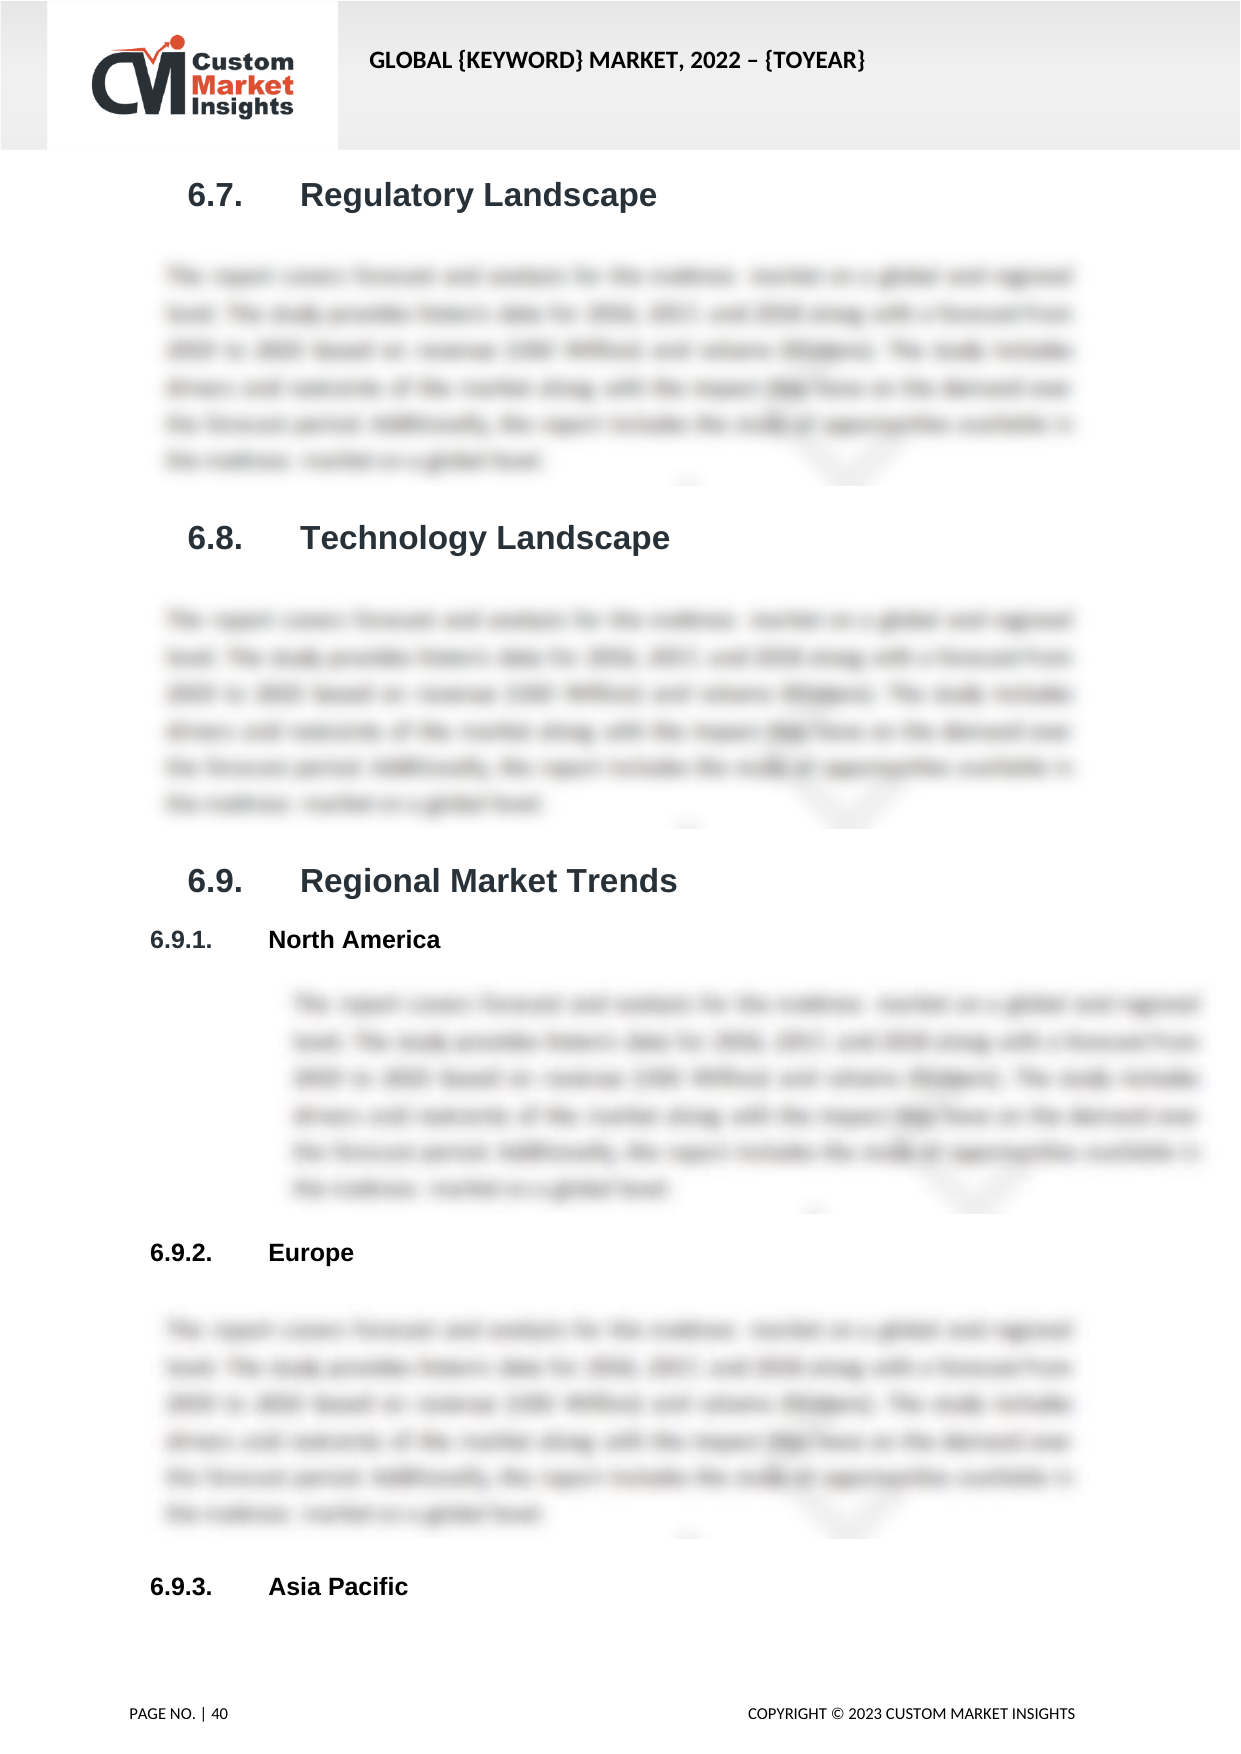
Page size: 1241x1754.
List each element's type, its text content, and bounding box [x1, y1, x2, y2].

subtitle Regional Market Trends [187, 861, 1090, 900]
picture [150, 594, 1091, 829]
picture [150, 250, 1091, 486]
subtitle Europe [150, 1238, 1090, 1267]
subtitle Regulatory Landscape [187, 175, 1090, 213]
picture [0, 1, 1241, 150]
subtitle North America [150, 925, 1090, 954]
picture [150, 1304, 1091, 1539]
subtitle Technology Landscape [187, 518, 1090, 557]
picture [277, 978, 1218, 1214]
subtitle Asia Pacific [150, 1572, 1090, 1600]
